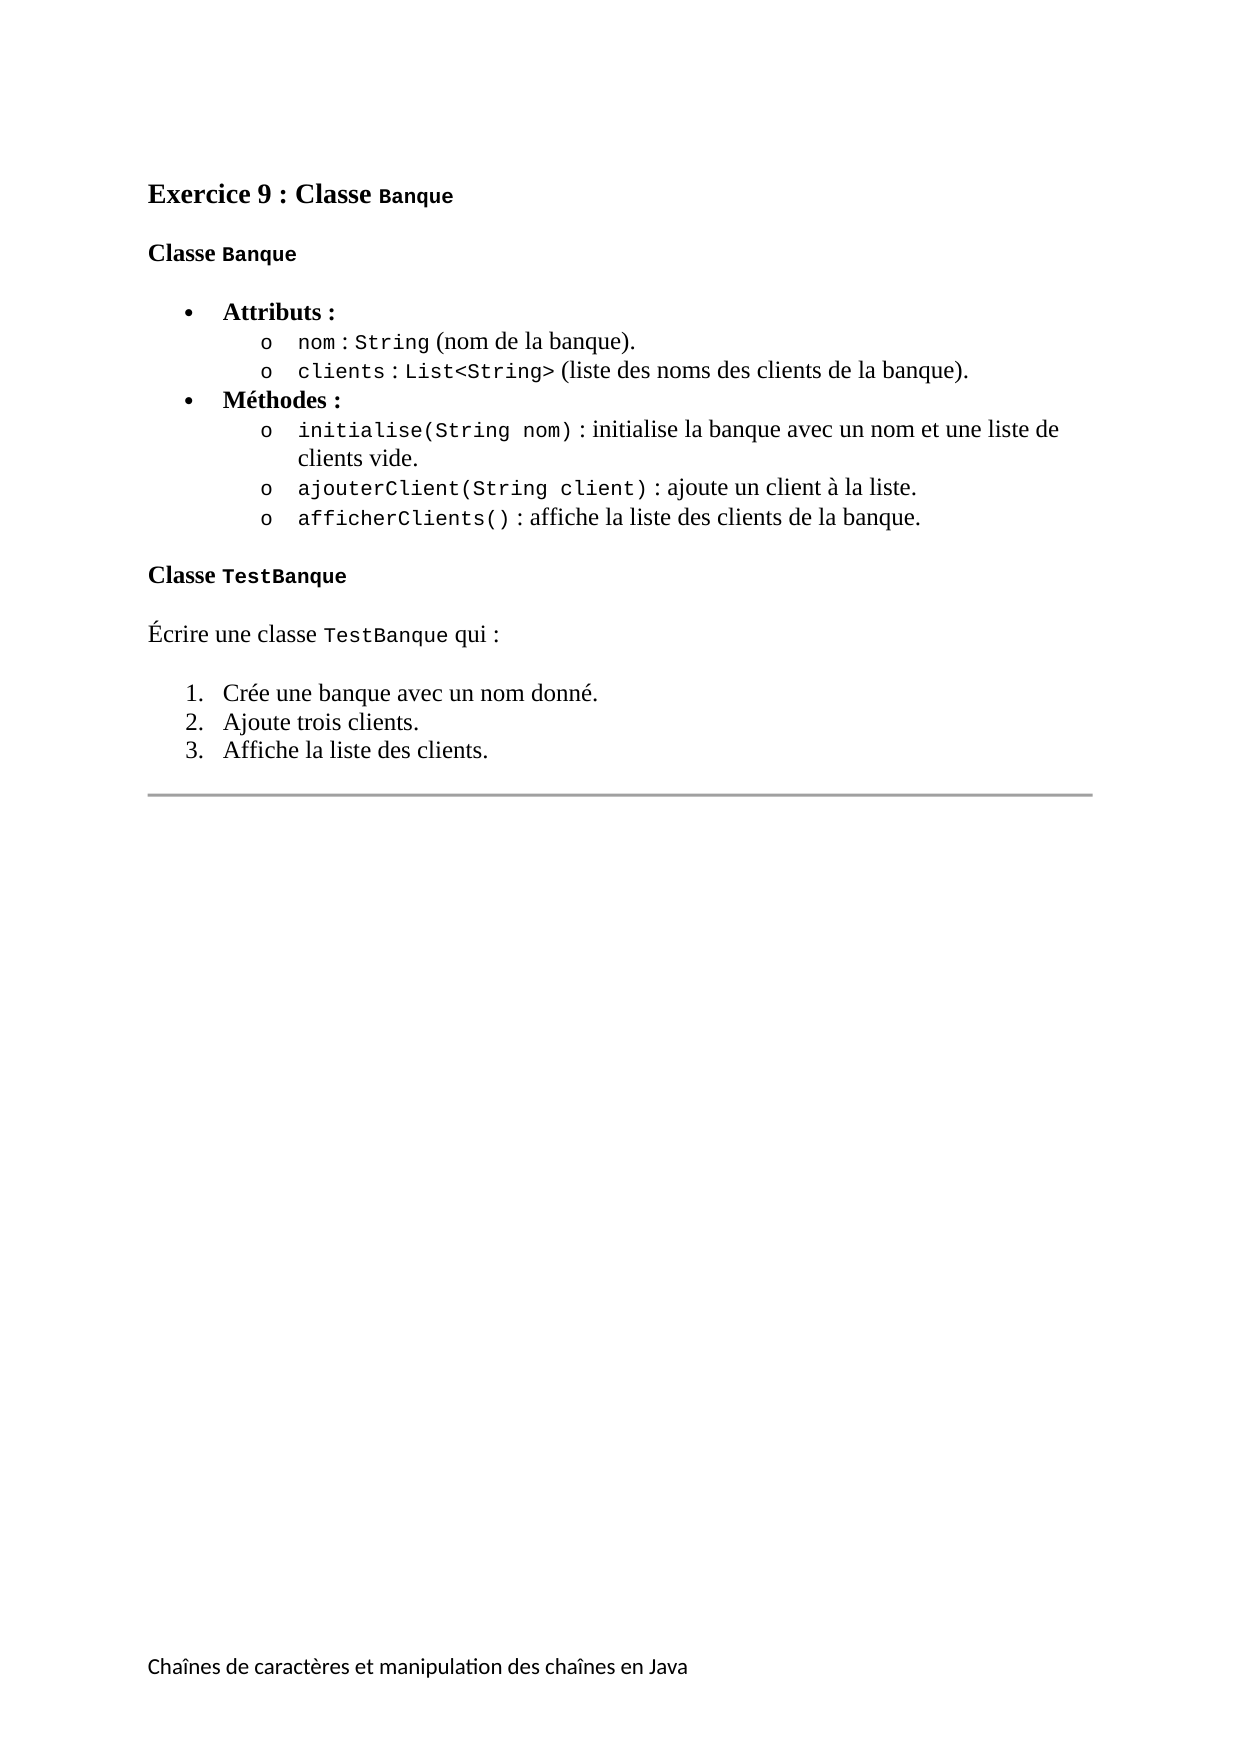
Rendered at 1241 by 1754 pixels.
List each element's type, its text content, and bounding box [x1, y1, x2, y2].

text Classe Banque [148, 238, 1093, 268]
text Exercice 9 : Classe Banque [148, 177, 1093, 209]
list clients : List<String> (liste des noms des clients de la banque). [260, 356, 1093, 385]
list ajouterClient(String client) : ajoute un client à la liste. [260, 472, 1093, 502]
text Classe TestBanque [148, 561, 1093, 590]
list nom : String (nom de la banque). [260, 326, 1093, 356]
list initialise(String nom) : initialise la banque avec un nom et une liste de clients vide. [260, 414, 1093, 472]
list afficherClients() : affiche la liste des clients de la banque. [260, 502, 1093, 531]
list Crée une banque avec un nom donné. [185, 678, 1093, 707]
list Ajoute trois clients. [185, 707, 1093, 736]
list Méthodes : [185, 385, 1093, 414]
list Attributs : [185, 297, 1093, 326]
list Affiche la liste des clients. [185, 736, 1093, 764]
text Écrire une classe TestBanque qui : [148, 619, 1093, 649]
